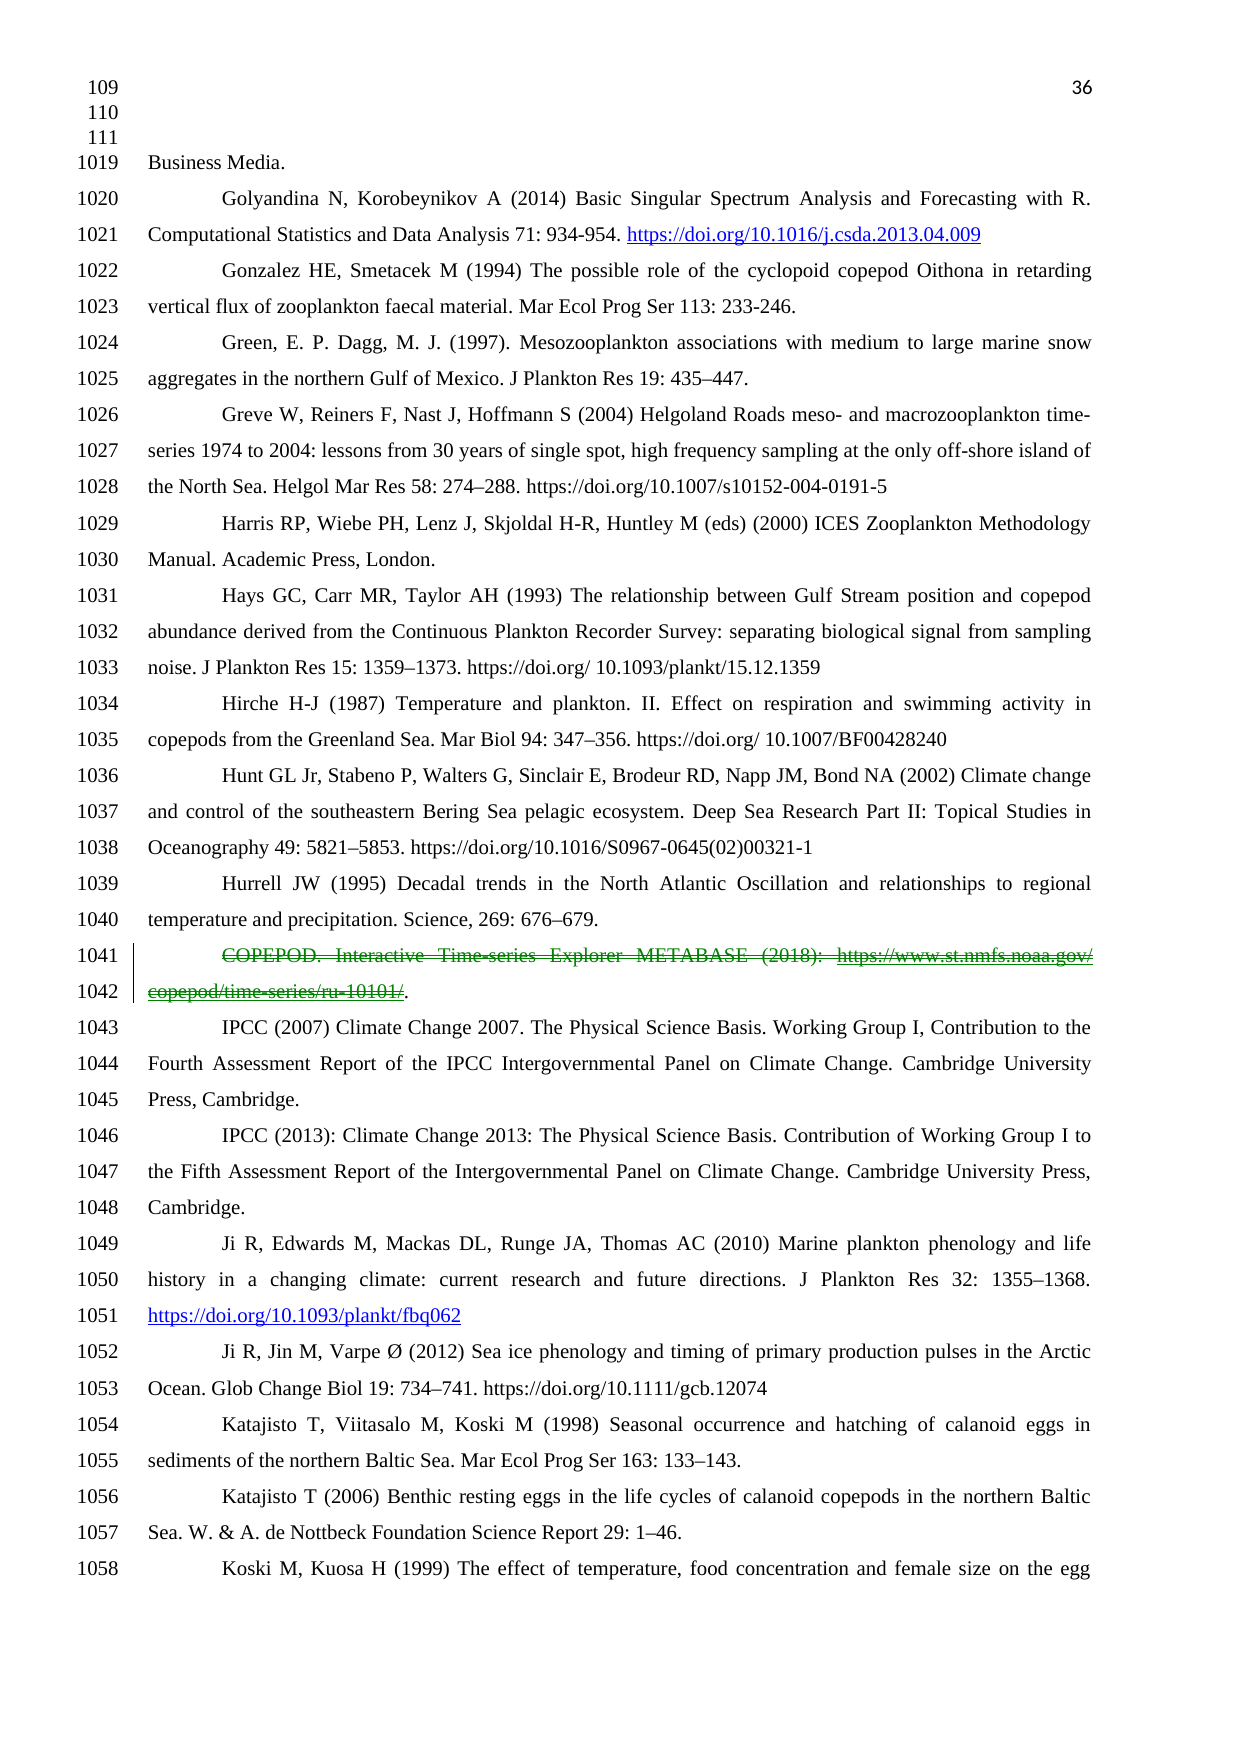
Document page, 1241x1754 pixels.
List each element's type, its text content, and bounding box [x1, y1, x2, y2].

text Katajisto T, Viitasalo M, Koski M (1998) Seasonal occurrence and hatching of calanoid eggs in sediments of the northern Baltic Sea. Mar Ecol Prog Ser 163: 133–143. [148, 1412, 1092, 1472]
text Golyandina N, Korobeynikov A (2014) Basic Singular Spectrum Analysis and Forecasting with R. Computational Statistics and Data Analysis 71: 934-954. https://doi.org/10.1016/j.csda.2013.04.009 [148, 186, 1092, 246]
text Greve W, Reiners F, Nast J, Hoffmann S (2004) Helgoland Roads meso- and macrozooplankton time-series 1974 to 2004: lessons from 30 years of single spot, high frequency sampling at the only off-shore island of the North Sea. Helgol Mar Res 58: 274–288. https://doi.org/10.1007/s10152-004-0191-5 [148, 402, 1092, 498]
text Gonzalez HE, Smetacek М (1994) The possible role of the cyclopoid copepod Oithona in retarding vertical flux of zooplankton faecal material. Mar Ecol Prog Ser 113: 233-246. [148, 258, 1092, 318]
text Hurrell JW (1995) Decadal trends in the North Atlantic Oscillation and relationships to regional temperature and precipitation. Science, 269: 676–679. [148, 871, 1092, 931]
text Golyandina N, Zhigljavsky A (2013) Singular Spectrum Analysis for time series. Springer Science & Business Media. [148, 150, 1092, 174]
text Hays GC, Carr MR, Taylor AH (1993) The relationship between Gulf Stream position and copepod abundance derived from the Continuous Plankton Recorder Survey: separating biological signal from sampling noise. J Plankton Res 15: 1359–1373. https://doi.org/ 10.1093/plankt/15.12.1359 [148, 583, 1092, 679]
text Green, E. P. Dagg, M. J. (1997). Mesozooplankton associations with medium to large marine snow aggregates in the northern Gulf of Mexico. J Plankton Res 19: 435–447. [148, 330, 1092, 390]
text Ji R, Jin M, Varpe Ø (2012) Sea ice phenology and timing of primary production pulses in the Arctic Ocean. Glob Change Biol 19: 734–741. https://doi.org/10.1111/gcb.12074 [148, 1339, 1092, 1399]
text Hunt GL Jr, Stabeno P, Walters G, Sinclair E, Brodeur RD, Napp JM, Bond NA (2002) Climate change and control of the southeastern Bering Sea pelagic ecosystem. Deep Sea Research Part II: Topical Studies in Oceanography 49: 5821–5853. https://doi.org/10.1016/S0967-0645(02)00321-1 [148, 763, 1092, 859]
text . [148, 943, 1092, 1003]
text Ji R, Edwards M, Mackas DL, Runge JA, Thomas AC (2010) Marine plankton phenology and life history in a changing climate: current research and future directions. J Plankton Res 32: 1355–1368. https://doi.org/10.1093/plankt/fbq062 [148, 1231, 1092, 1327]
text IPCC (2007) Climate Change 2007. The Physical Science Basis. Working Group I, Contribution to the Fourth Assessment Report of the IPCC Intergovernmental Panel on Climate Change. Cambridge University Press, Cambridge. [148, 1015, 1092, 1111]
text Harris RP, Wiebe PH, Lenz J, Skjoldal H-R, Huntley M (eds) (2000) ICES Zooplankton Methodology Manual. Academic Press, London. [148, 511, 1092, 571]
text Katajisto T (2006) Benthic resting eggs in the life cycles of calanoid copepods in the northern Baltic Sea. W. & A. de Nottbeck Foundation Science Report 29: 1–46. [148, 1484, 1092, 1544]
text Hirche H-J (1987) Temperature and plankton. II. Effect on respiration and swimming activity in copepods from the Greenland Sea. Mar Biol 94: 347–356. https://doi.org/ 10.1007/BF00428240 [148, 691, 1092, 751]
text IPCC (2013): Climate Change 2013: The Physical Science Basis. Contribution of Working Group I to the Fifth Assessment Report of the Intergovernmental Panel on Climate Change. Cambridge University Press, Cambridge. [148, 1123, 1092, 1219]
